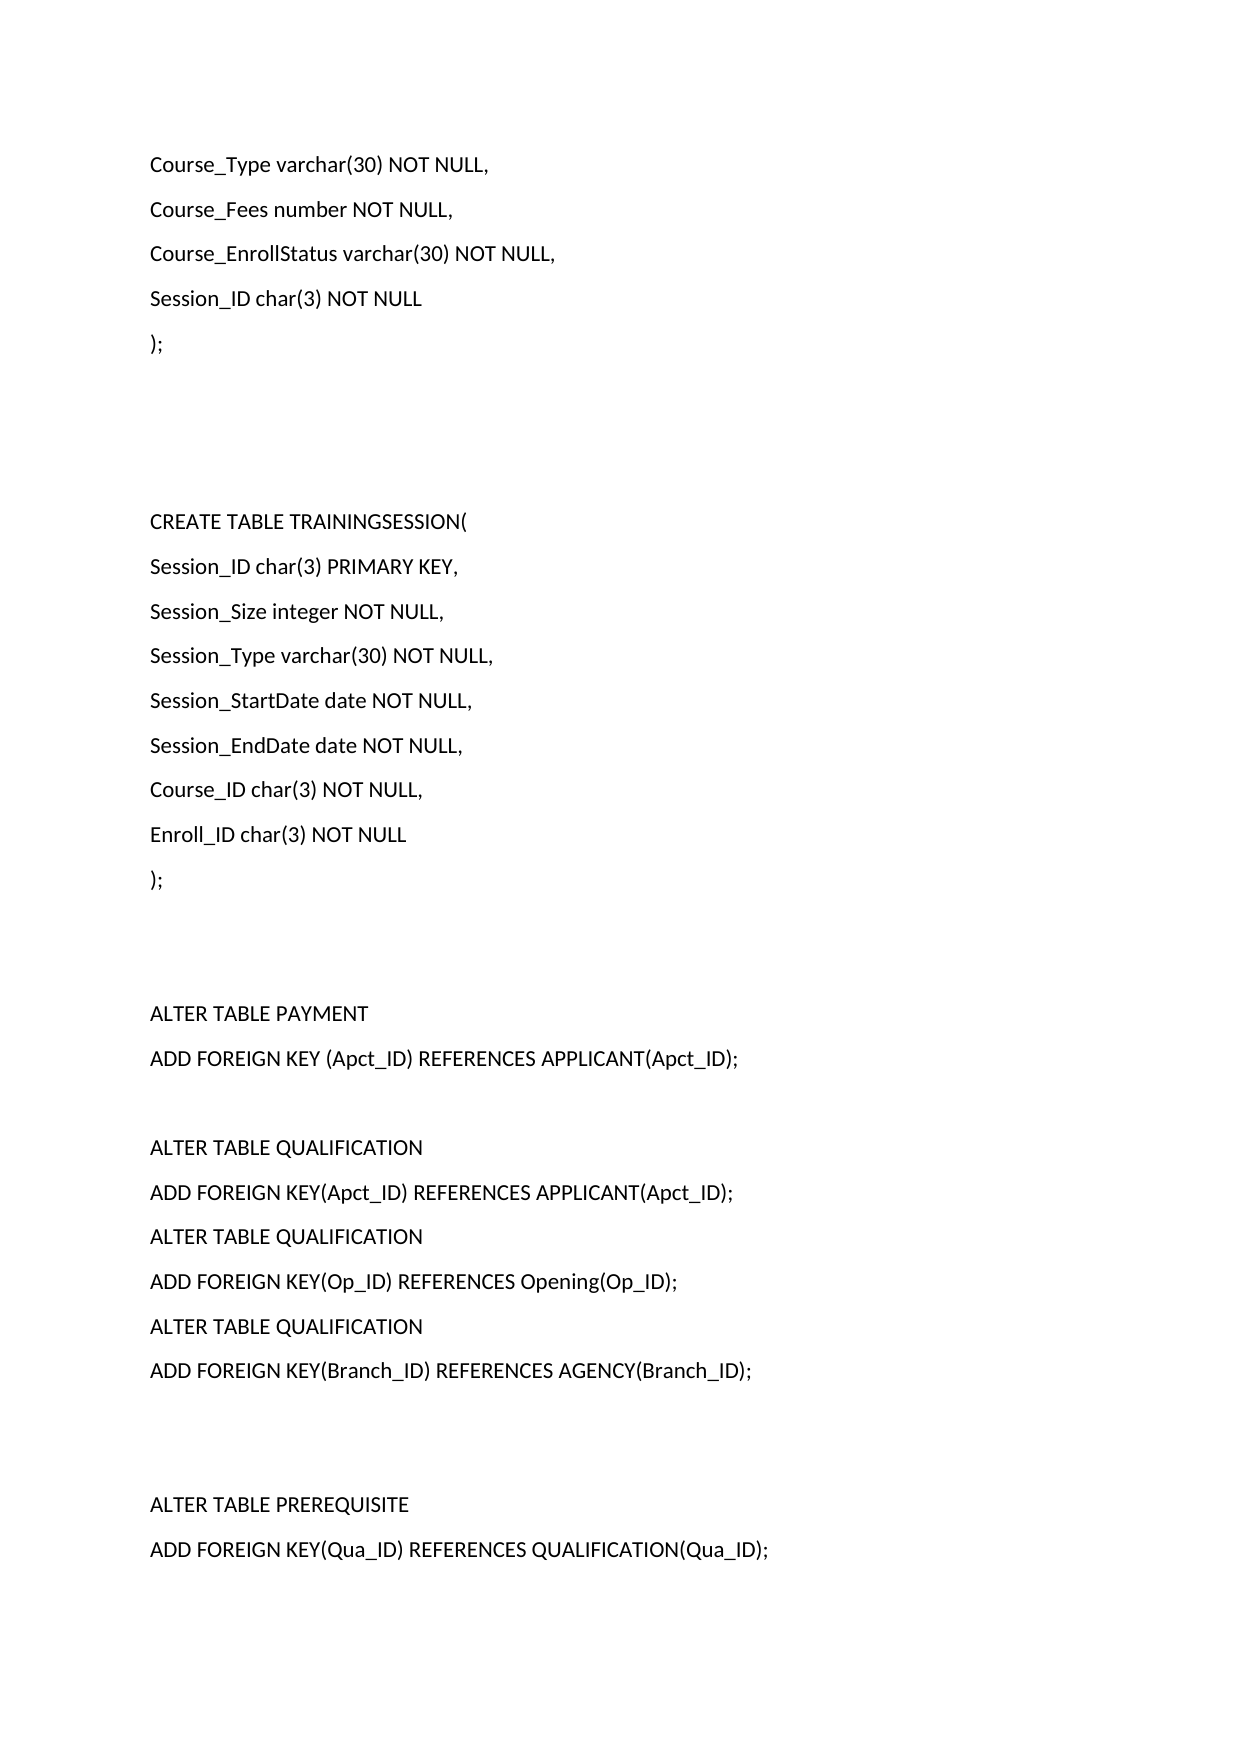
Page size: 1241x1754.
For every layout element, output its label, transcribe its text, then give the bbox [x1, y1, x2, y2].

text ADD FOREIGN KEY(Op_ID) REFERENCES Opening(Op_ID); [150, 1267, 1090, 1295]
text ); [150, 865, 1090, 893]
text CREATE TABLE TRAININGSESSION( [150, 507, 1090, 536]
text Course_ID char(3) NOT NULL, [150, 776, 1090, 804]
text ALTER TABLE PAYMENT [150, 999, 1090, 1027]
text ADD FOREIGN KEY (Apct_ID) REFERENCES APPLICANT(Apct_ID); [150, 1044, 1090, 1072]
text Session_Type varchar(30) NOT NULL, [150, 642, 1090, 669]
text Course_Fees number NOT NULL, [150, 195, 1090, 223]
text ALTER TABLE QUALIFICATION [150, 1222, 1090, 1251]
text ); [150, 329, 1090, 357]
text Course_EnrollStatus varchar(30) NOT NULL, [150, 239, 1090, 267]
text Session_ID char(3) PRIMARY KEY, [150, 552, 1090, 580]
text Course_Type varchar(30) NOT NULL, [150, 150, 1090, 178]
text Session_StartDate date NOT NULL, [150, 686, 1090, 714]
text ADD FOREIGN KEY(Branch_ID) REFERENCES AGENCY(Branch_ID); [150, 1357, 1090, 1384]
text ADD FOREIGN KEY(Qua_ID) REFERENCES QUALIFICATION(Qua_ID); [150, 1535, 1090, 1563]
text Session_ID char(3) NOT NULL [150, 284, 1090, 312]
text ALTER TABLE QUALIFICATION [150, 1133, 1090, 1161]
text Enroll_ID char(3) NOT NULL [150, 820, 1090, 848]
text Session_EndDate date NOT NULL, [150, 731, 1090, 759]
text ADD FOREIGN KEY(Apct_ID) REFERENCES APPLICANT(Apct_ID); [150, 1178, 1090, 1206]
text Session_Size integer NOT NULL, [150, 597, 1090, 625]
text ALTER TABLE QUALIFICATION [150, 1312, 1090, 1340]
text ALTER TABLE PREREQUISITE [150, 1491, 1090, 1519]
